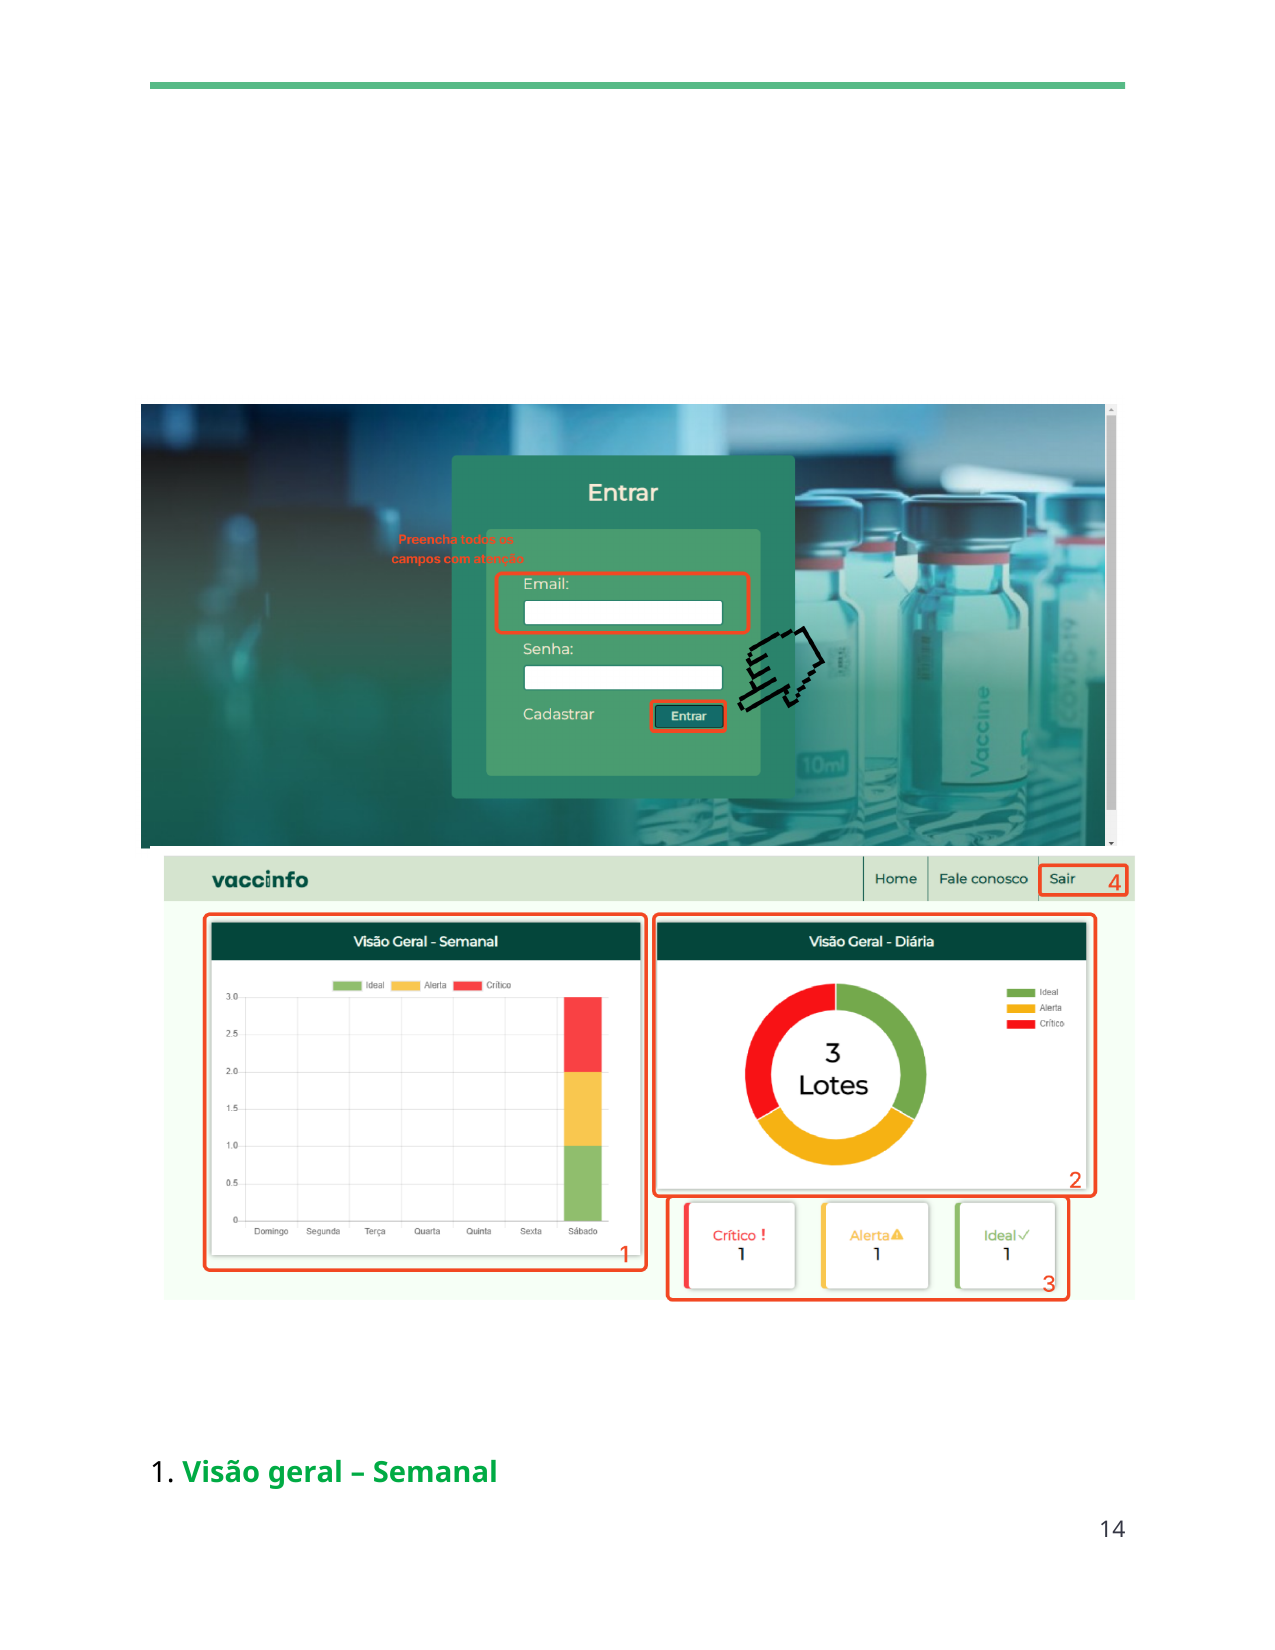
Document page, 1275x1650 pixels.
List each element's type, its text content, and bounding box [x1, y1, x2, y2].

picture [134, 395, 1141, 1310]
subtitle 1. Visão geral – Semanal [150, 1452, 1125, 1491]
picture [150, 82, 1125, 89]
